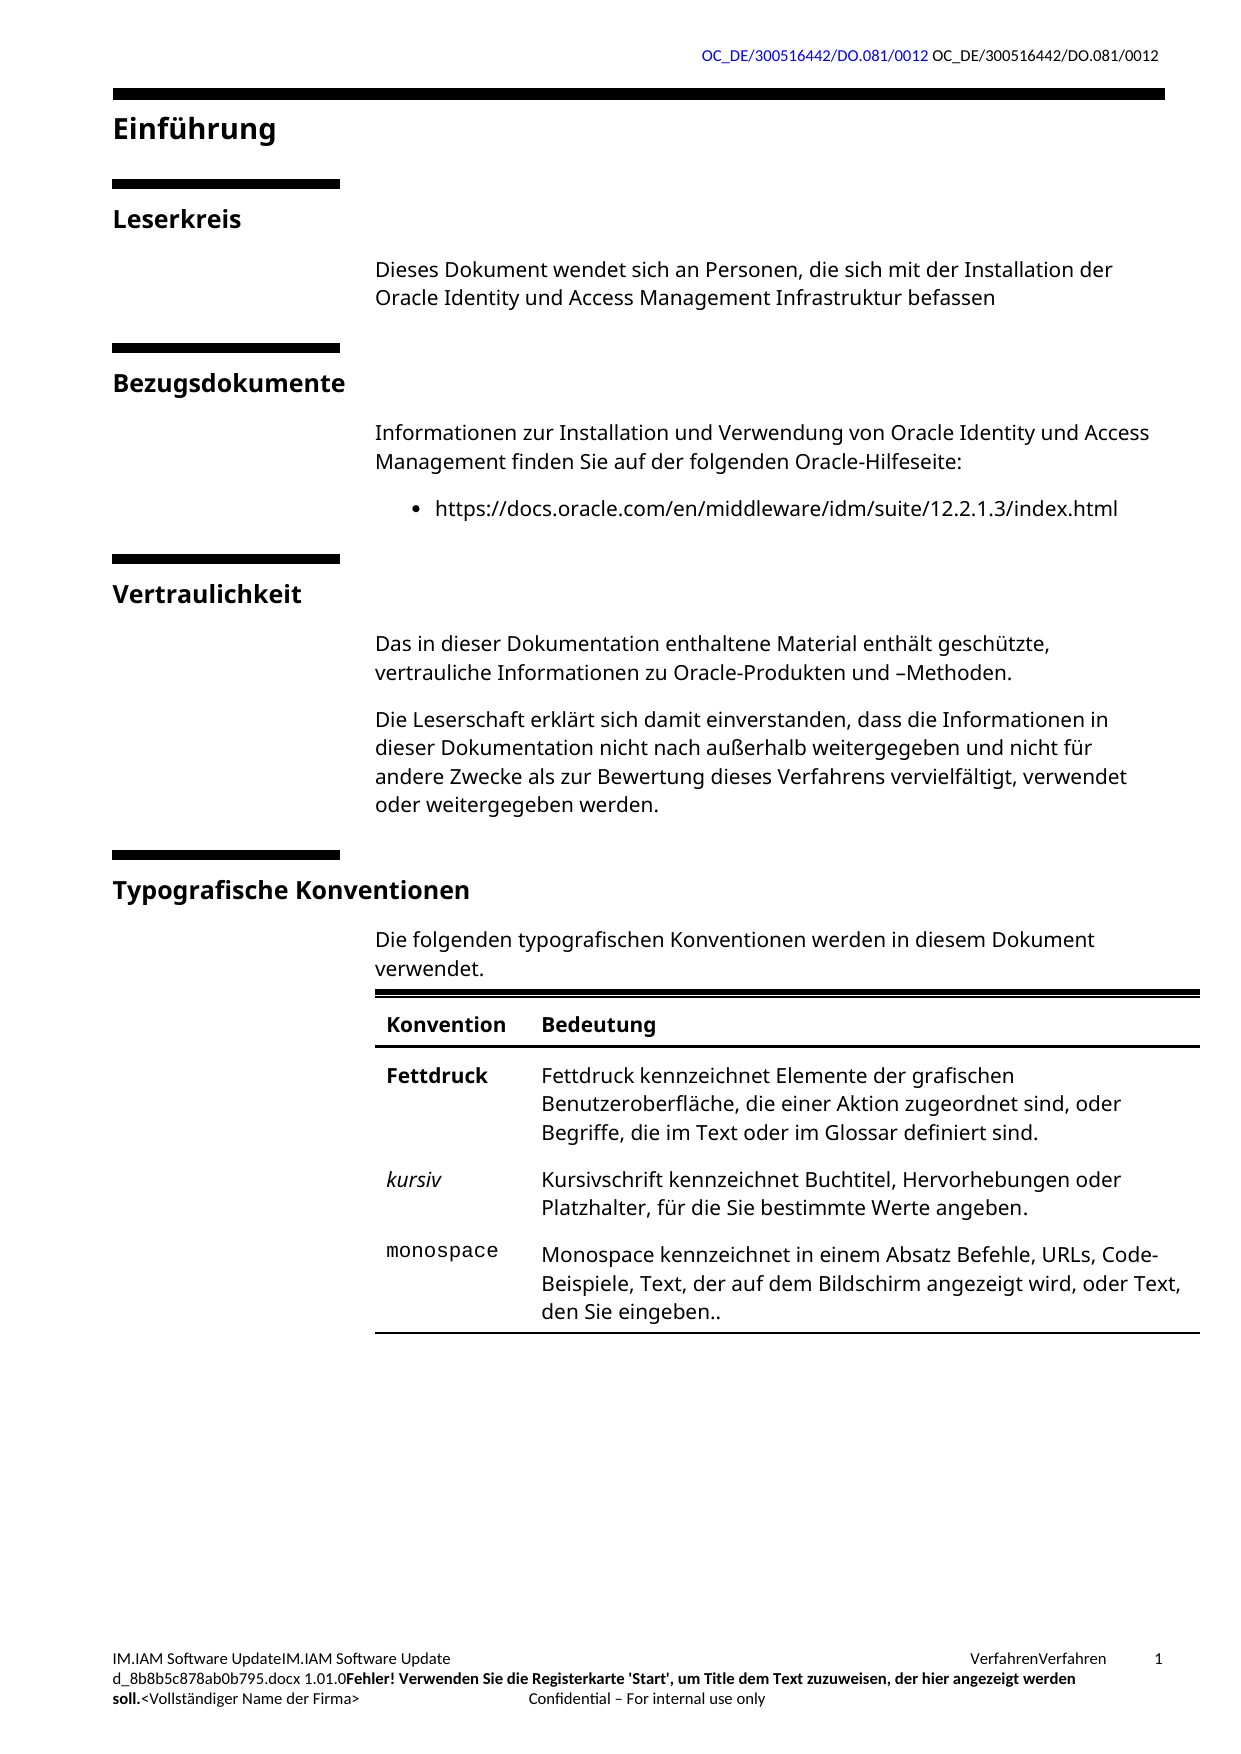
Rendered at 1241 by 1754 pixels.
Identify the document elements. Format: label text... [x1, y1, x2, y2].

text Die Leserschaft erklärt sich damit einverstanden, dass die Informationen in dieser Dokumentation nicht nach außerhalb weitergegeben und nicht für andere Zwecke als zur Bewertung dieses Verfahrens vervielfältigt, verwendet oder weitergegeben werden. [375, 705, 1165, 819]
text Dieses Dokument wendet sich an Personen, die sich mit der Installation der Oracle Identity und Access Management Infrastruktur befassen [375, 255, 1165, 312]
table_cell monospace [375, 1228, 530, 1332]
table_header Konvention [375, 998, 530, 1045]
table_cell kursiv [375, 1152, 530, 1228]
text Die folgenden typografischen Konventionen werden in diesem Dokument verwendet. [375, 925, 1165, 982]
subtitle Typografische Konventionen [112, 873, 1165, 907]
table_cell Fettdruck [375, 1048, 530, 1152]
subtitle Einführung [112, 89, 1165, 148]
text Das in dieser Dokumentation enthaltene Material enthält geschützte, vertrauliche Informationen zu Oracle-Produkten und –Methoden. [375, 629, 1165, 686]
subtitle Leserkreis [112, 202, 1165, 236]
table_cell Kursivschrift kennzeichnet Buchtitel, Hervorhebungen oder Platzhalter, für die Sie bestimmte Werte angeben. [530, 1152, 1200, 1228]
subtitle Bezugsdokumente [112, 366, 1165, 400]
table_cell Monospace kennzeichnet in einem Absatz Befehle, URLs, Code-Beispiele, Text, der auf dem Bildschirm angezeigt wird, oder Text, den Sie eingeben.. [530, 1228, 1200, 1332]
list https://docs.oracle.com/en/middleware/idm/suite/12.2.1.3/index.html [412, 494, 1165, 522]
table_cell Fettdruck kennzeichnet Elemente der grafischen Benutzeroberfläche, die einer Aktion zugeordnet sind, oder Begriffe, die im Text oder im Glossar definiert sind. [530, 1048, 1200, 1152]
text Informationen zur Installation und Verwendung von Oracle Identity und Access Management finden Sie auf der folgenden Oracle-Hilfeseite: [375, 418, 1165, 475]
subtitle Vertraulichkeit [112, 576, 1165, 611]
table_header Bedeutung [530, 998, 1200, 1045]
